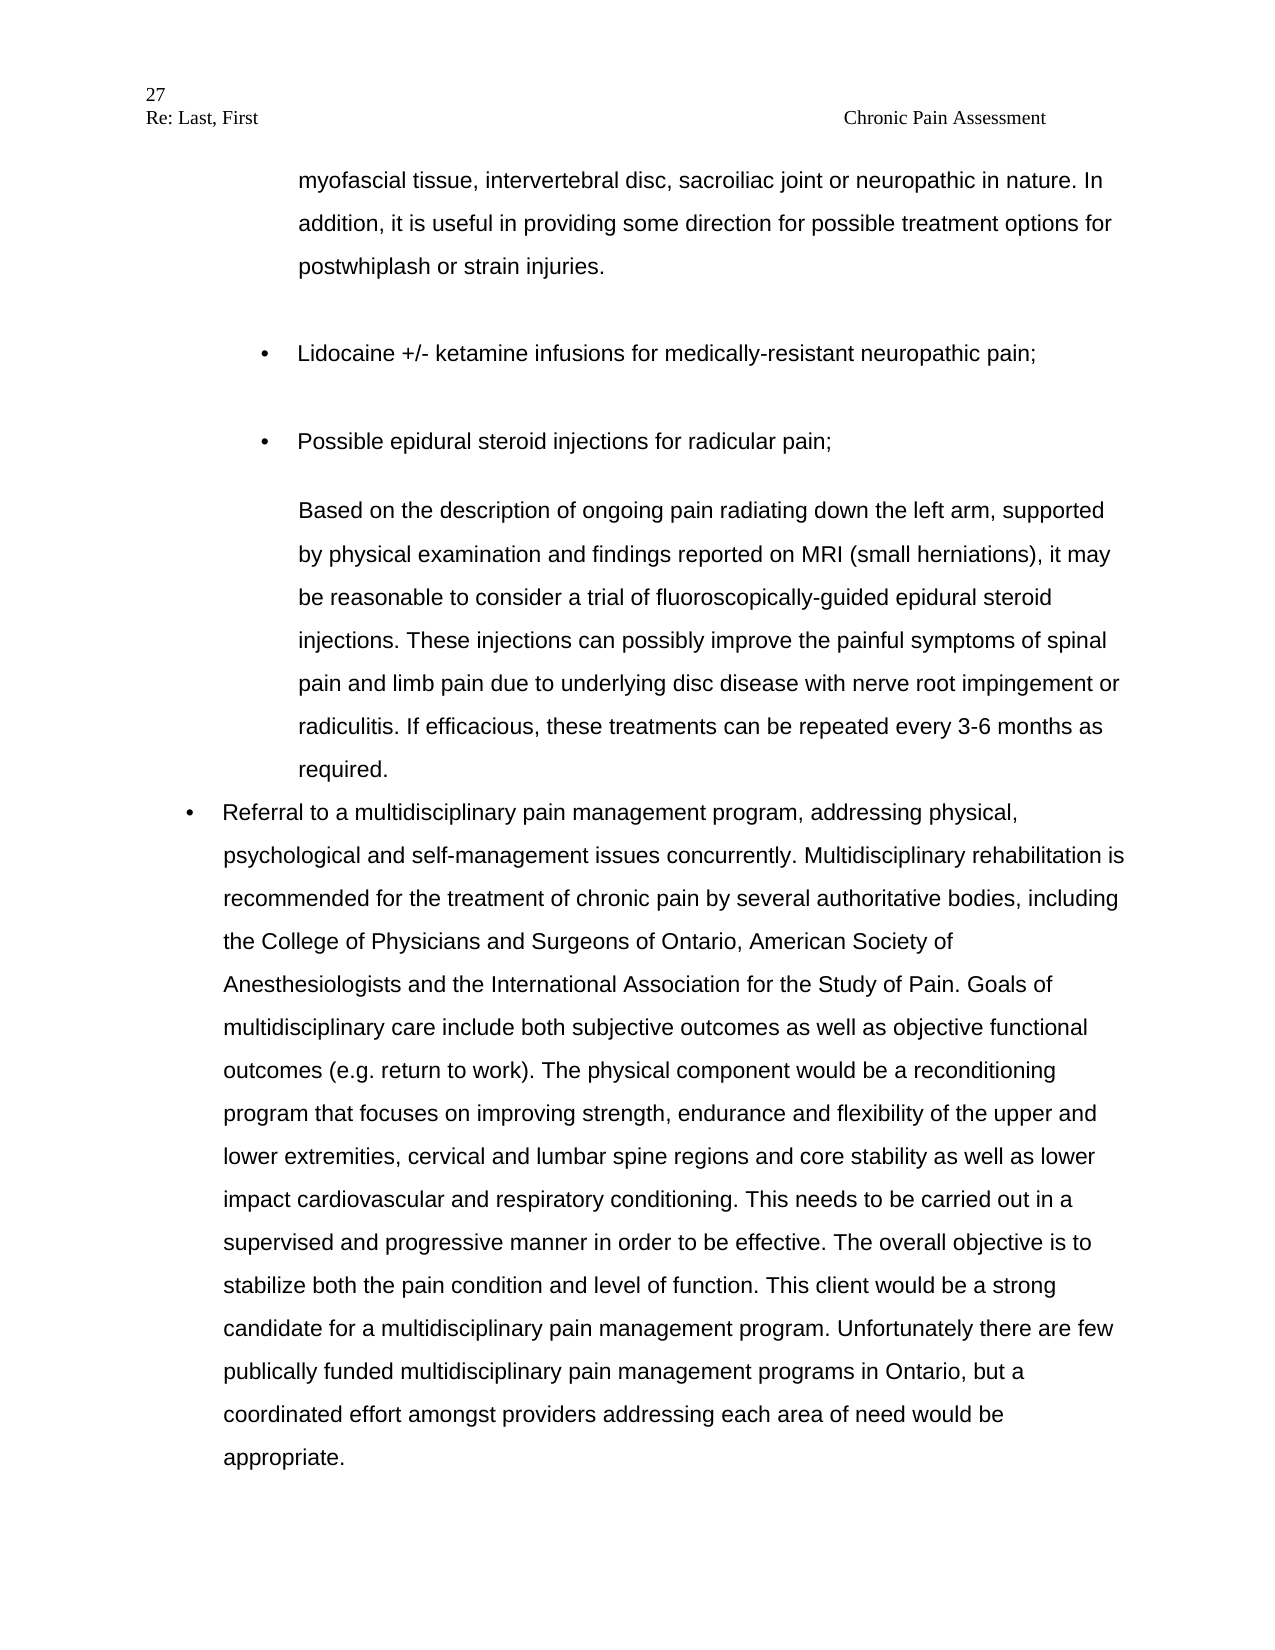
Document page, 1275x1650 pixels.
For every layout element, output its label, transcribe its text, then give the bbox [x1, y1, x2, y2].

list Lidocaine +/- ketamine infusions for medically-resistant neuropathic pain; [261, 341, 1126, 367]
text Based on the description of ongoing pain radiating down the left arm, supported by physical examination and findings reported on MRI (small herniations), it may be reasonable to consider a trial of fluoroscopically-guided epidural steroid injections. These injections can possibly improve the painful symptoms of spinal pain and limb pain due to underlying disc disease with nerve root impingement or radiculitis. If efficacious, these treatments can be repeated every 3-6 months as required. [298, 484, 1126, 786]
list Referral to a multidisciplinary pain management program, addressing physical, psychological and self-management issues concurrently. Multidisciplinary rehabilitation is recommended for the treatment of chronic pain by several authoritative bodies, including the College of Physicians and Surgeons of Ontario, American Society of Anesthesiologists and the International Association for the Study of Pain. Goals of multidisciplinary care include both subjective outcomes as well as objective functional outcomes (e.g. return to work). The physical component would be a reconditioning program that focuses on improving strength, endurance and flexibility of the upper and lower extremities, cervical and lumbar spine regions and core stability as well as lower impact cardiovascular and respiratory conditioning. This needs to be carried out in a supervised and progressive manner in order to be effective. The overall objective is to stabilize both the pain condition and level of function. This client would be a strong candidate for a multidisciplinary pain management program. Unfortunately there are few publically funded multidisciplinary pain management programs in Ontario, but a coordinated effort amongst providers addressing each area of need would be appropriate. [186, 786, 1126, 1474]
list Possible epidural steroid injections for radicular pain; [261, 429, 1126, 455]
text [298, 154, 1126, 283]
